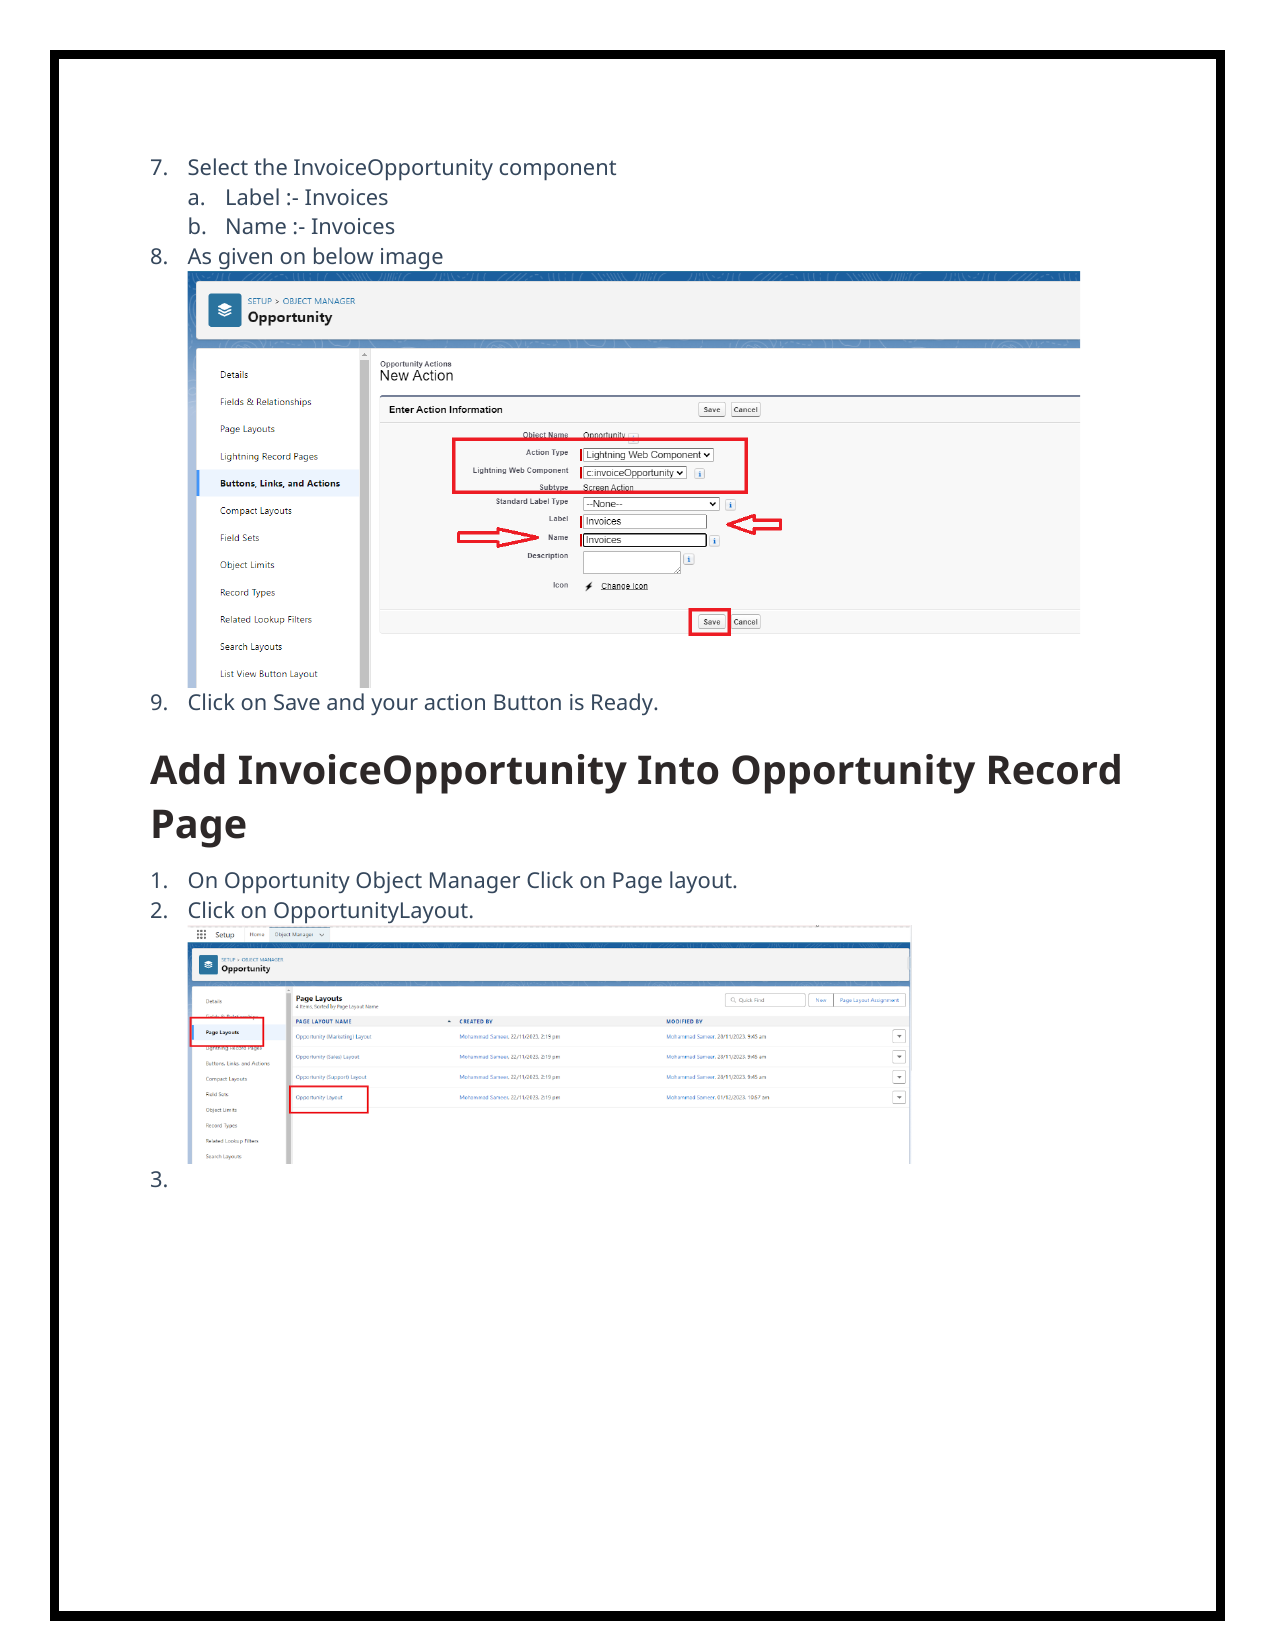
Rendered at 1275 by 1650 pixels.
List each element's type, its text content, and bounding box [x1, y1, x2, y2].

list Name :- Invoices [187, 211, 1196, 241]
text Add InvoiceOpportunity Into Opportunity Record Page [150, 742, 1196, 850]
list Label :- Invoices [187, 182, 1196, 211]
picture [187, 925, 912, 1164]
list Select the InvoiceOpportunity component [150, 152, 1196, 182]
list On Opportunity Object Manager Click on Page layout. [150, 866, 1196, 895]
picture [187, 271, 1080, 688]
list Click on Save and your action Button is Ready. [150, 687, 1196, 717]
